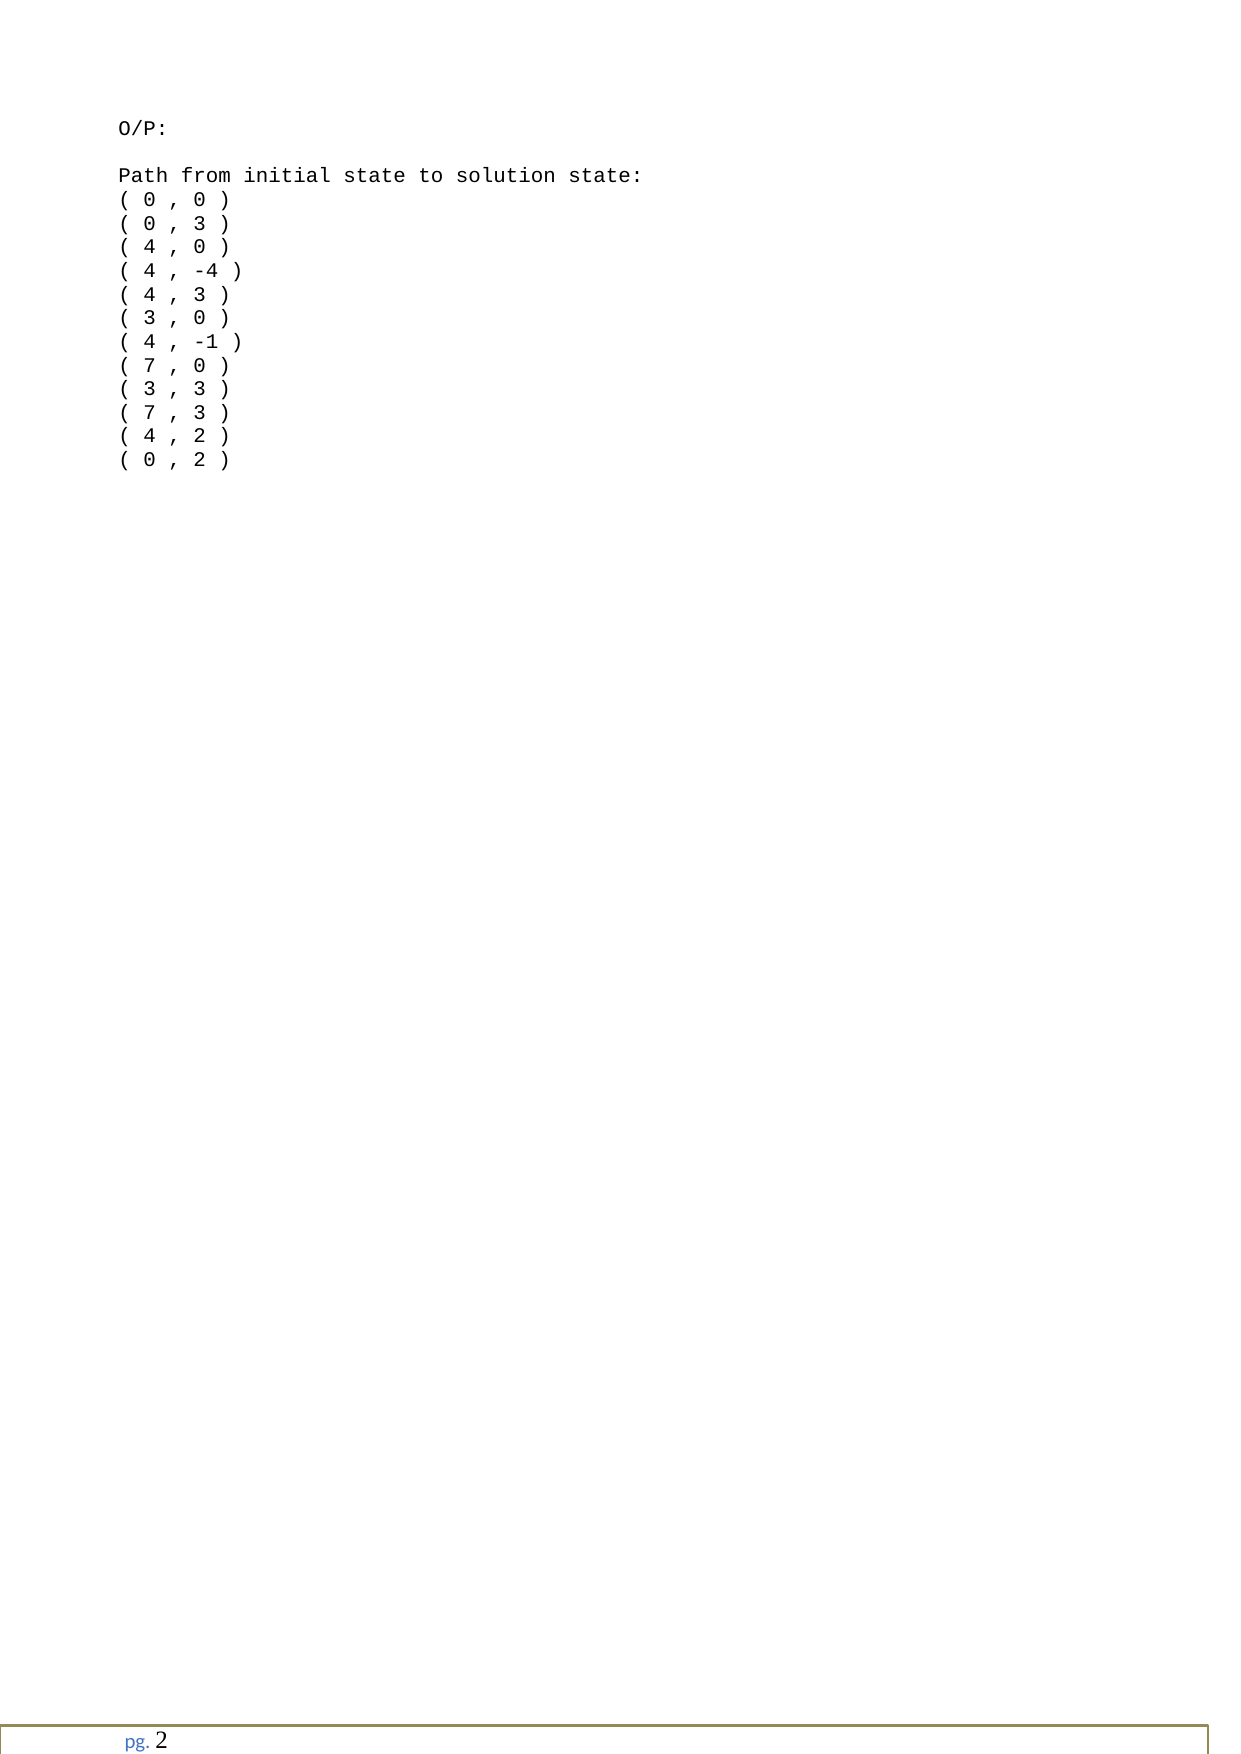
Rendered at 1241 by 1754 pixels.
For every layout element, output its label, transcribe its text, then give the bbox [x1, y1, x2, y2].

text O/P: [118, 118, 1122, 142]
text ( 4 , -1 ) [118, 331, 1122, 354]
text ( 7 , 0 ) [118, 354, 1122, 378]
text ( 0 , 0 ) [118, 189, 1122, 213]
text ( 0 , 3 ) [118, 213, 1122, 236]
text ( 4 , 2 ) [118, 426, 1122, 449]
text ( 0 , 2 ) [118, 449, 1122, 473]
text ( 3 , 0 ) [118, 307, 1122, 331]
text ( 3 , 3 ) [118, 378, 1122, 402]
text ( 7 , 3 ) [118, 402, 1122, 426]
text ( 4 , 3 ) [118, 284, 1122, 307]
text ( 4 , 0 ) [118, 236, 1122, 260]
text Path from initial state to solution state: [118, 165, 1122, 189]
text ( 4 , -4 ) [118, 260, 1122, 284]
